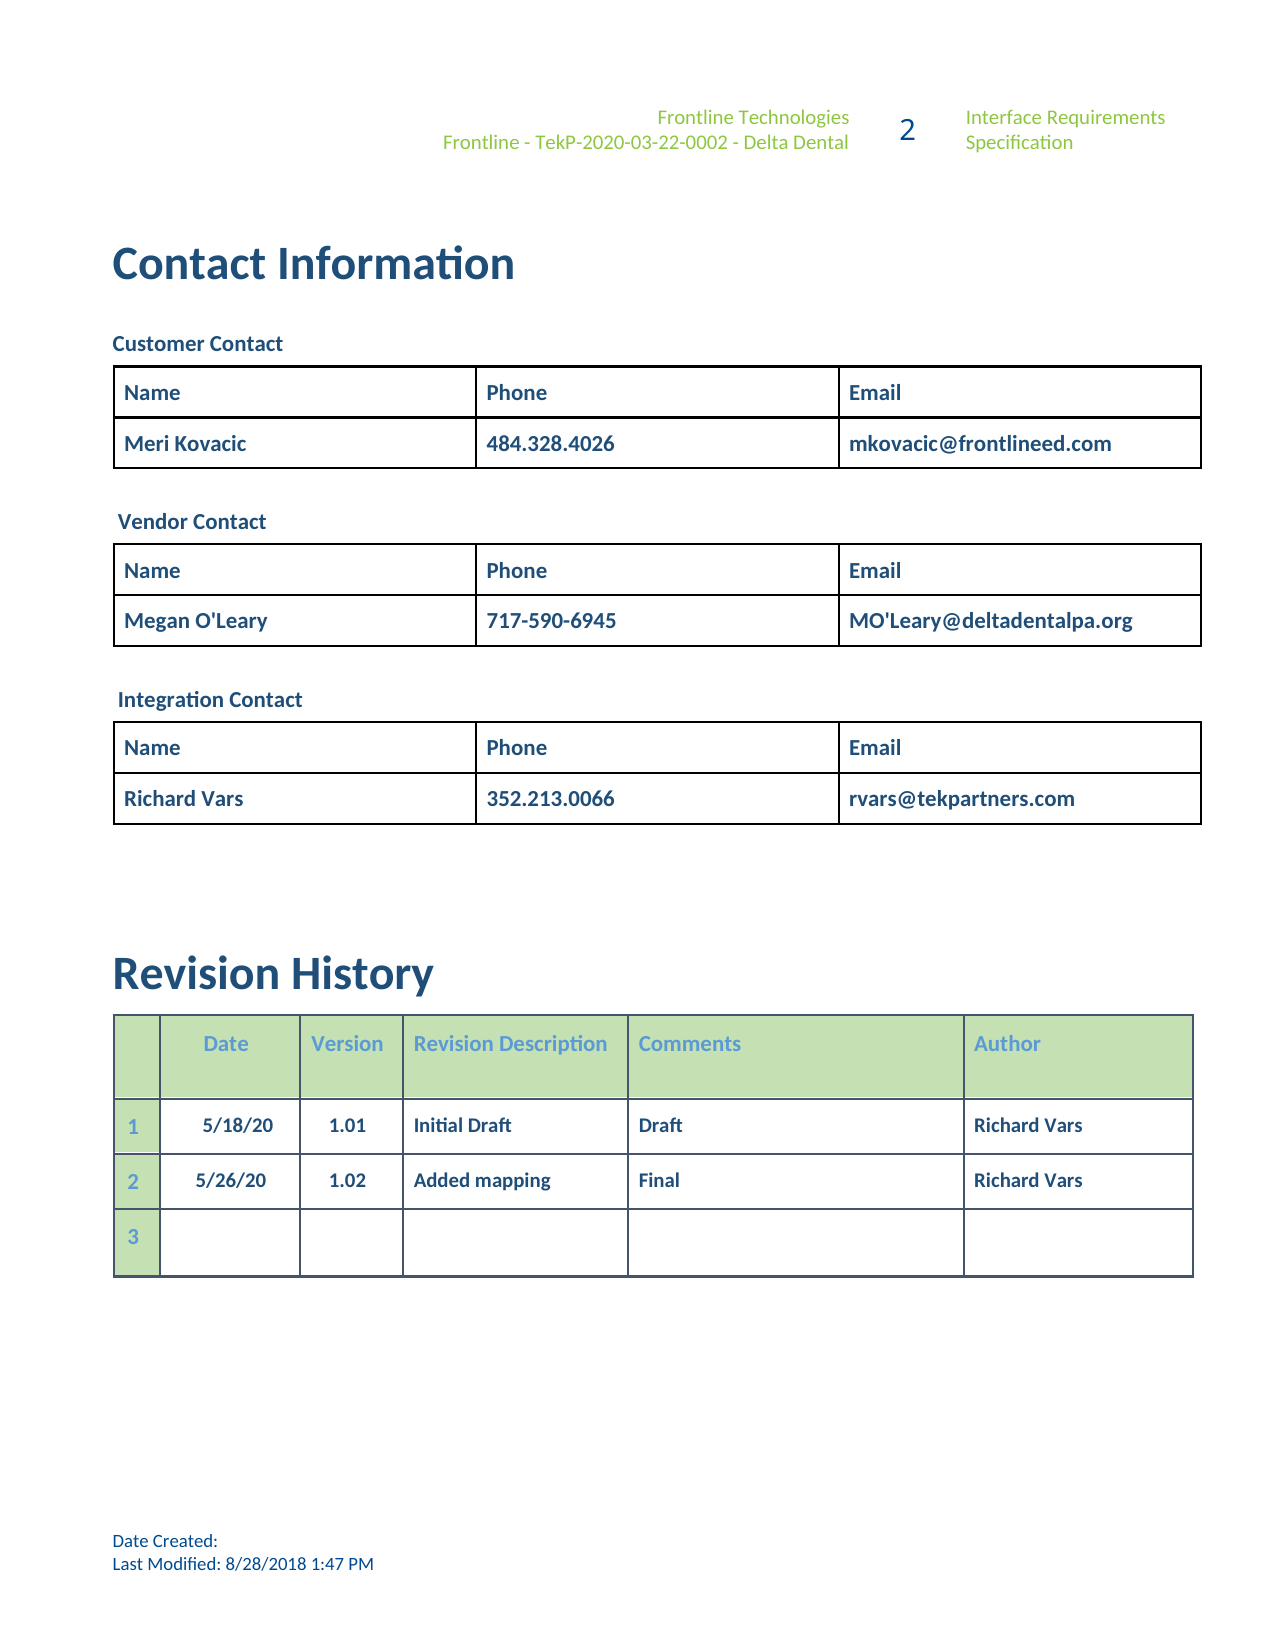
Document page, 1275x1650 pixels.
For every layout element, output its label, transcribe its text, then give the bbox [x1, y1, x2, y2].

table_header Email [840, 723, 1200, 772]
table_header Date [161, 1016, 299, 1097]
table_cell 3 [115, 1210, 159, 1275]
table_header Name [115, 545, 475, 594]
table_cell [629, 1210, 963, 1275]
table_header Version [301, 1016, 402, 1097]
table_cell 5/26/20 [161, 1155, 299, 1208]
table_cell Richard Vars [965, 1155, 1192, 1208]
table_cell [301, 1210, 402, 1275]
subtitle Contact Information [112, 233, 1200, 292]
table_cell 717-590-6945 [477, 596, 838, 645]
table_header Phone [477, 545, 838, 594]
table_header [115, 1016, 159, 1097]
subtitle Integration Contact [112, 685, 1200, 713]
table_cell 1.01 [301, 1100, 402, 1152]
table_header Author [965, 1016, 1192, 1097]
table_cell 1.02 [301, 1155, 402, 1208]
table_cell 352.213.0066 [477, 774, 838, 823]
table_header Phone [477, 723, 838, 772]
table_cell Richard Vars [965, 1100, 1192, 1152]
table_cell MO'Leary@deltadentalpa.org [840, 596, 1200, 645]
table_header Name [115, 368, 475, 416]
table_cell Initial Draft [404, 1100, 627, 1152]
table_cell rvars@tekpartners.com [840, 774, 1200, 823]
table_cell [161, 1210, 299, 1275]
table_header Phone [477, 368, 838, 416]
table_cell mkovacic@frontlineed.com [840, 419, 1200, 467]
table_header Revision Description [404, 1016, 627, 1097]
table_cell 2 [115, 1155, 159, 1208]
table_cell Meri Kovacic [115, 419, 475, 467]
table_cell Megan O'Leary [115, 596, 475, 645]
table_header Comments [629, 1016, 963, 1097]
table_cell [404, 1210, 627, 1275]
table_header Name [115, 723, 475, 772]
table_cell Richard Vars [115, 774, 475, 823]
table_header Email [840, 545, 1200, 594]
table_cell 5/18/20 [161, 1100, 299, 1152]
table_cell [965, 1210, 1192, 1275]
table_cell Draft [629, 1100, 963, 1152]
table_header Email [840, 368, 1200, 416]
table_cell Final [629, 1155, 963, 1208]
subtitle Customer Contact [112, 329, 1200, 357]
table_cell 1 [115, 1100, 159, 1152]
table_cell 484.328.4026 [477, 419, 838, 467]
subtitle Vendor Contact [112, 507, 1200, 535]
subtitle Revision History [112, 943, 1200, 1002]
table_cell Added mapping [404, 1155, 627, 1208]
